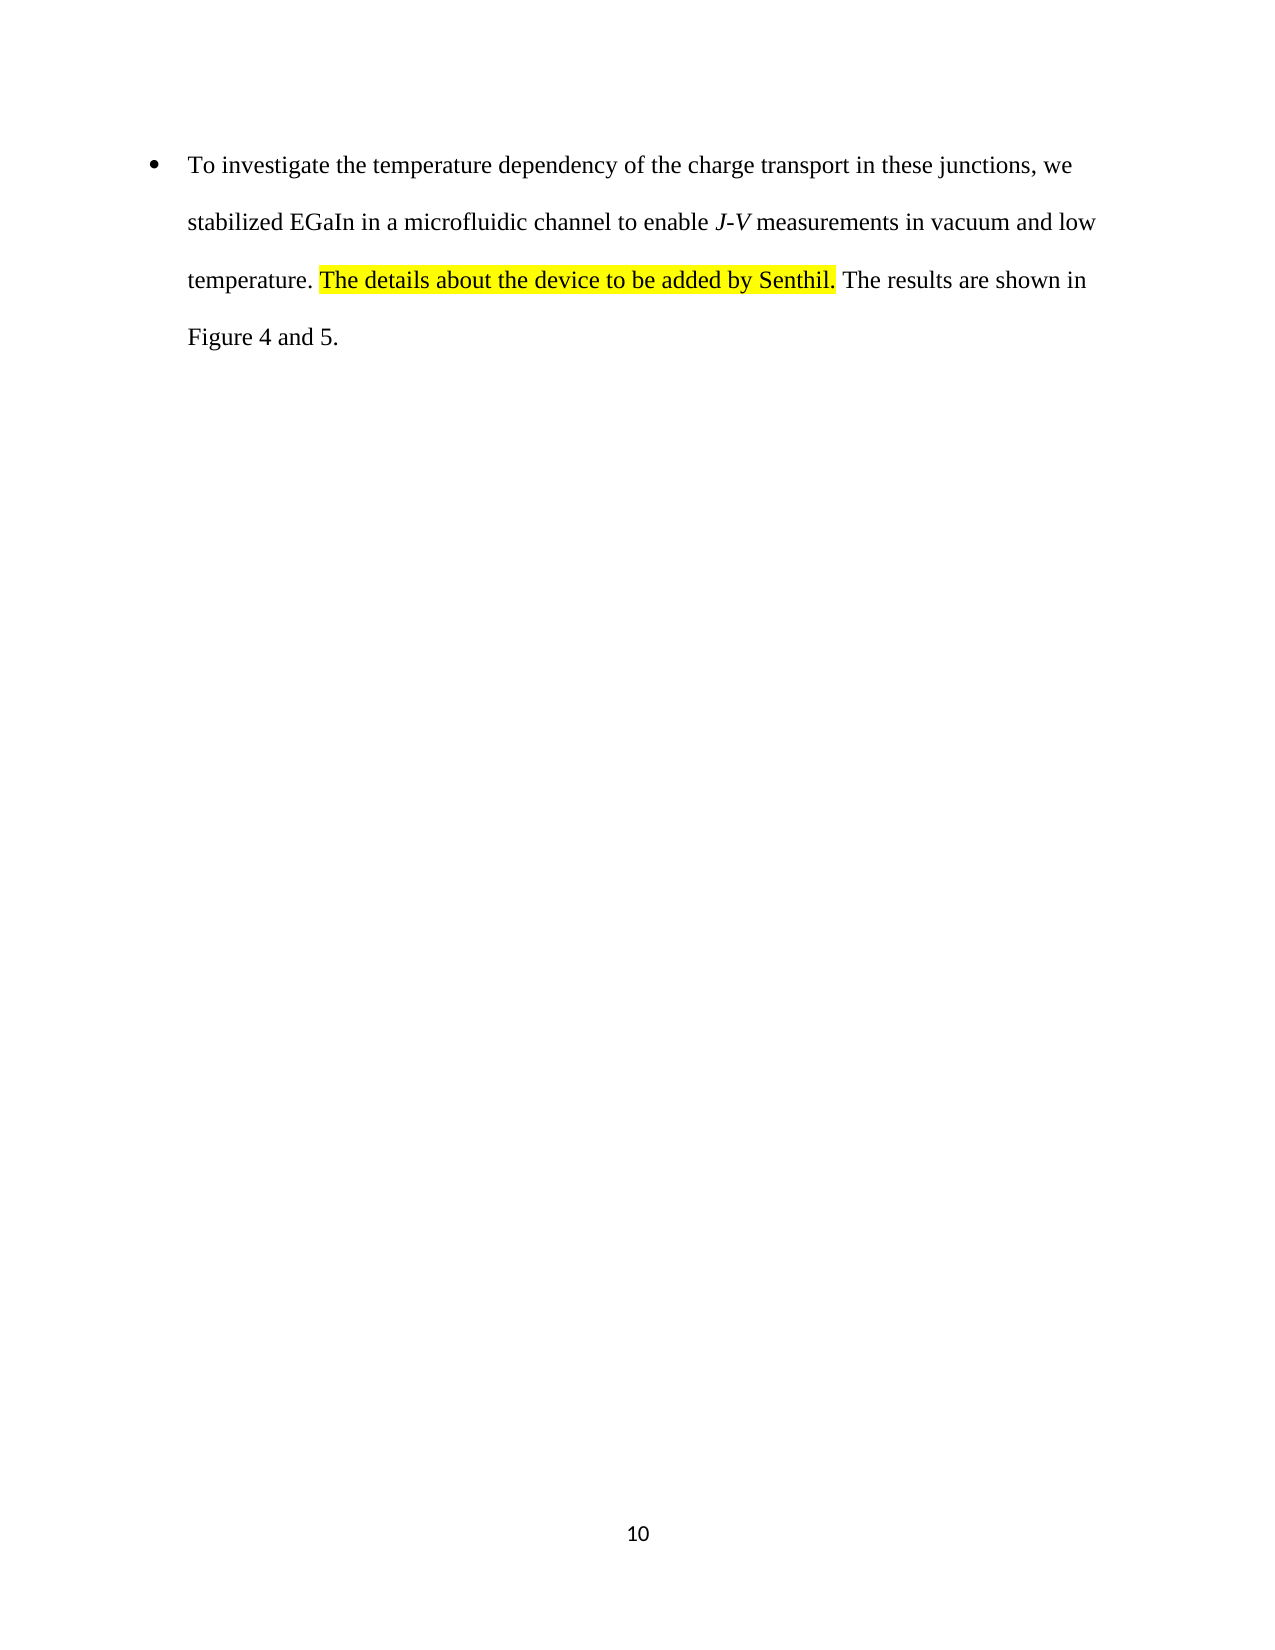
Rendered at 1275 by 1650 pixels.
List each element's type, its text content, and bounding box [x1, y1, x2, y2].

list To investigate the temperature dependency of the charge transport in these junctions, we stabilized EGaIn in a microfluidic channel to enable J-V measurements in vacuum and low temperature. The details about the device to be added by Senthil. The results are shown in Figure 4 and 5. [150, 150, 1125, 351]
